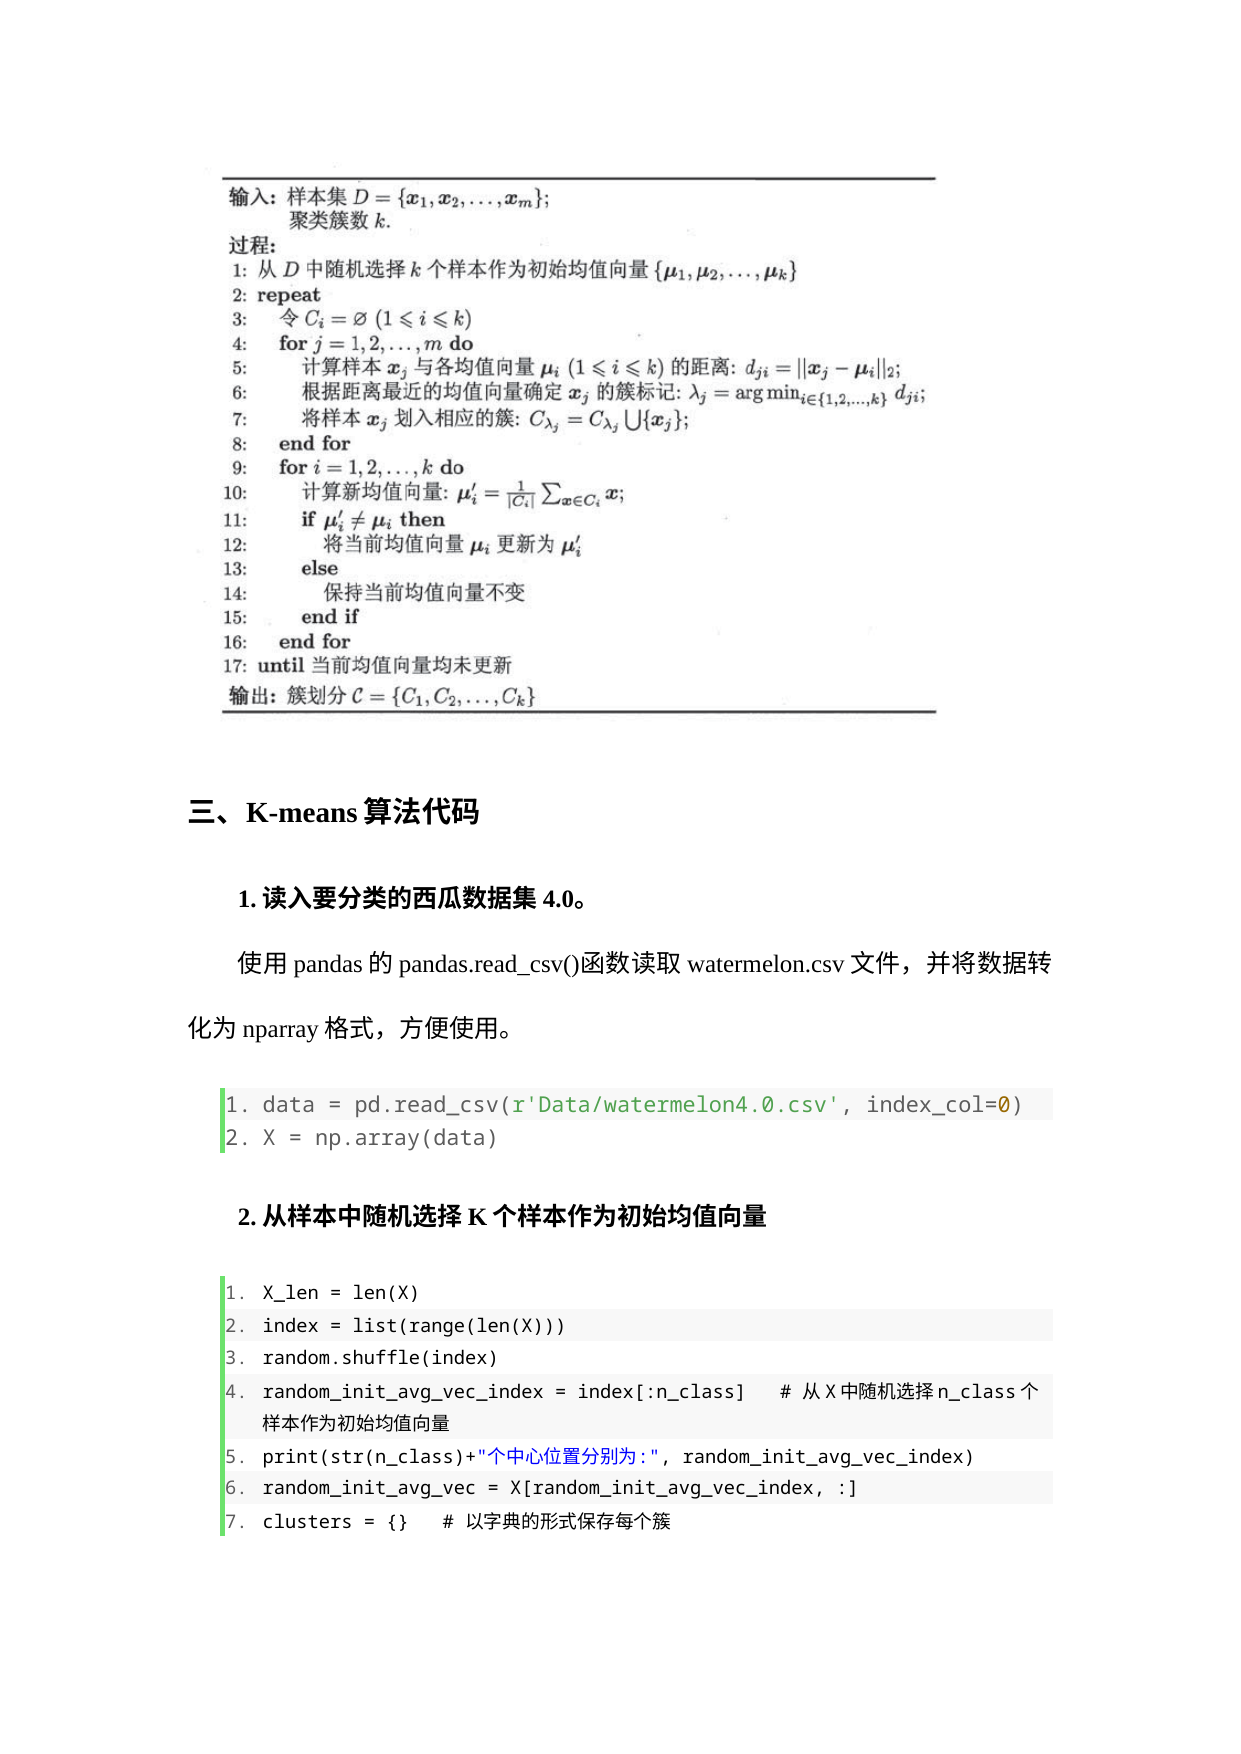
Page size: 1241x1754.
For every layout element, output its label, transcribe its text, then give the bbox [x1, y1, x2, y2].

list random_init_avg_vec = X[random_init_avg_vec_index, :] [225, 1471, 1053, 1504]
text 1. 读入要分类的西瓜数据集4.0。 [187, 864, 1053, 929]
text 2. 从样本中随机选择K个样本作为初始均值向量 [187, 1182, 1053, 1247]
list data = pd.read_csv(r'Data/watermelon4.0.csv', index_col=0) [225, 1088, 1053, 1120]
list X = np.array(data) [225, 1120, 1053, 1153]
list random.shuffle(index) [225, 1341, 1053, 1374]
list X_len = len(X) [225, 1276, 1053, 1309]
list index = list(range(len(X))) [225, 1309, 1053, 1341]
list print(str(n_class)+"个中心位置分别为:", random_init_avg_vec_index) [225, 1439, 1053, 1471]
text 三、K-means算法代码 [187, 778, 1053, 843]
list clusters = {} # 以字典的形式保存每个簇 [225, 1504, 1053, 1536]
picture [187, 162, 963, 727]
list random_init_avg_vec_index = index[:n_class] # 从X中随机选择n_class个样本作为初始均值向量 [225, 1374, 1053, 1439]
text 使用pandas的pandas.read_csv()函数读取watermelon.csv文件，并将数据转化为nparray格式，方便使用。 [187, 929, 1053, 1059]
